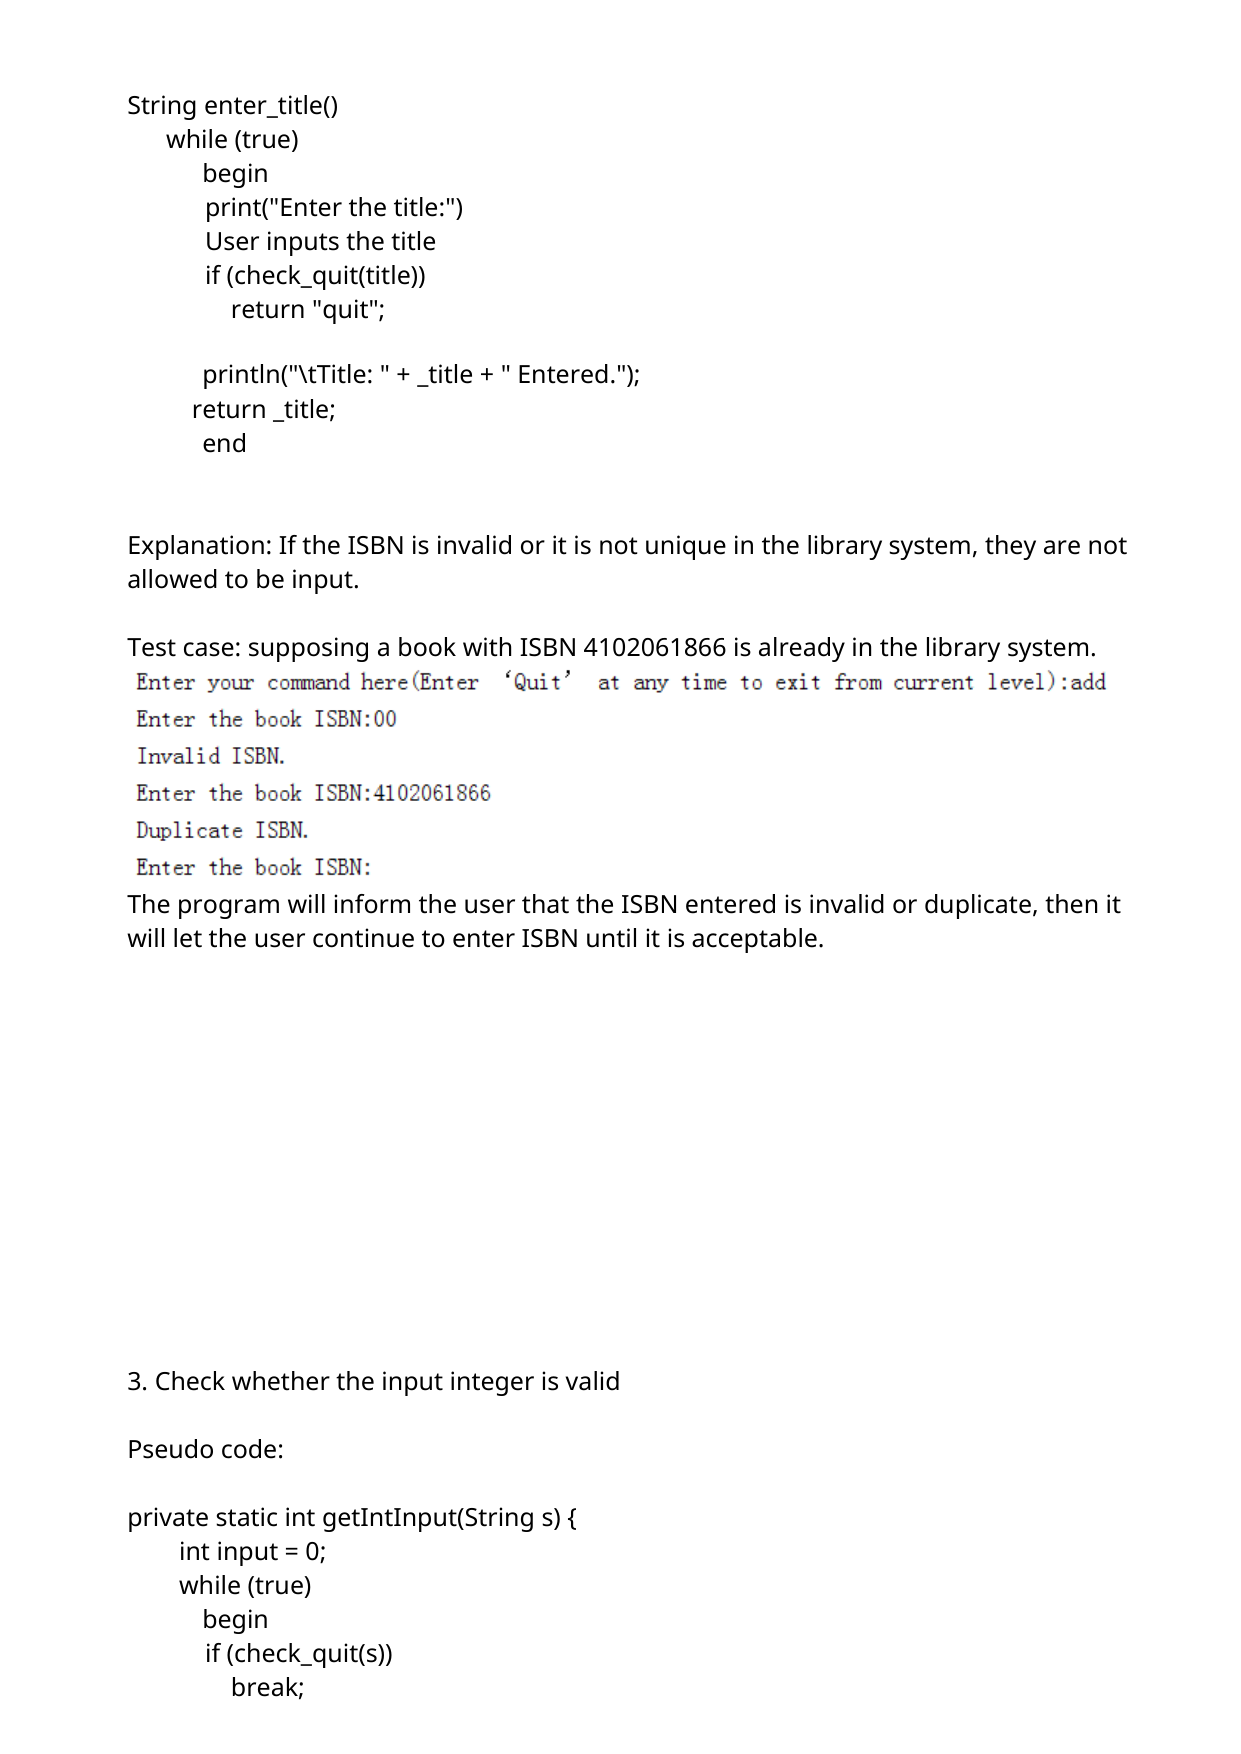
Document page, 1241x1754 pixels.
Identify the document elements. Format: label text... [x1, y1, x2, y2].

text while (true) [127, 1568, 1130, 1602]
text User inputs the title [127, 224, 1130, 258]
text println("\tTitle: " + _title + " Entered."); [127, 357, 1130, 391]
text Explanation: If the ISBN is invalid or it is not unique in the library system, they are not allowed to be input. [127, 527, 1130, 596]
text The program will inform the user that the ISBN entered is invalid or duplicate, then it will let the user continue to enter ISBN until it is acceptable. [127, 887, 1130, 954]
text begin [127, 1602, 1130, 1636]
picture [127, 663, 1131, 887]
text return "quit"; [127, 292, 1130, 326]
text begin [127, 156, 1130, 190]
text if (check_quit(title)) [127, 258, 1130, 292]
text 3. Check whether the input integer is valid [127, 1363, 1130, 1397]
text break; [127, 1670, 1130, 1704]
text end [127, 425, 1130, 459]
text print("Enter the title:") [127, 190, 1130, 224]
text Test case: supposing a book with ISBN 4102061866 is already in the library system. [127, 630, 1130, 663]
text int input = 0; [127, 1534, 1130, 1568]
text if (check_quit(s)) [127, 1636, 1130, 1670]
text Pseudo code: [127, 1431, 1130, 1466]
text return _title; [127, 391, 1130, 425]
text while (true) [127, 122, 1130, 156]
text private static int getIntInput(String s) { [127, 1499, 1130, 1534]
text String enter_title() [127, 87, 1130, 122]
